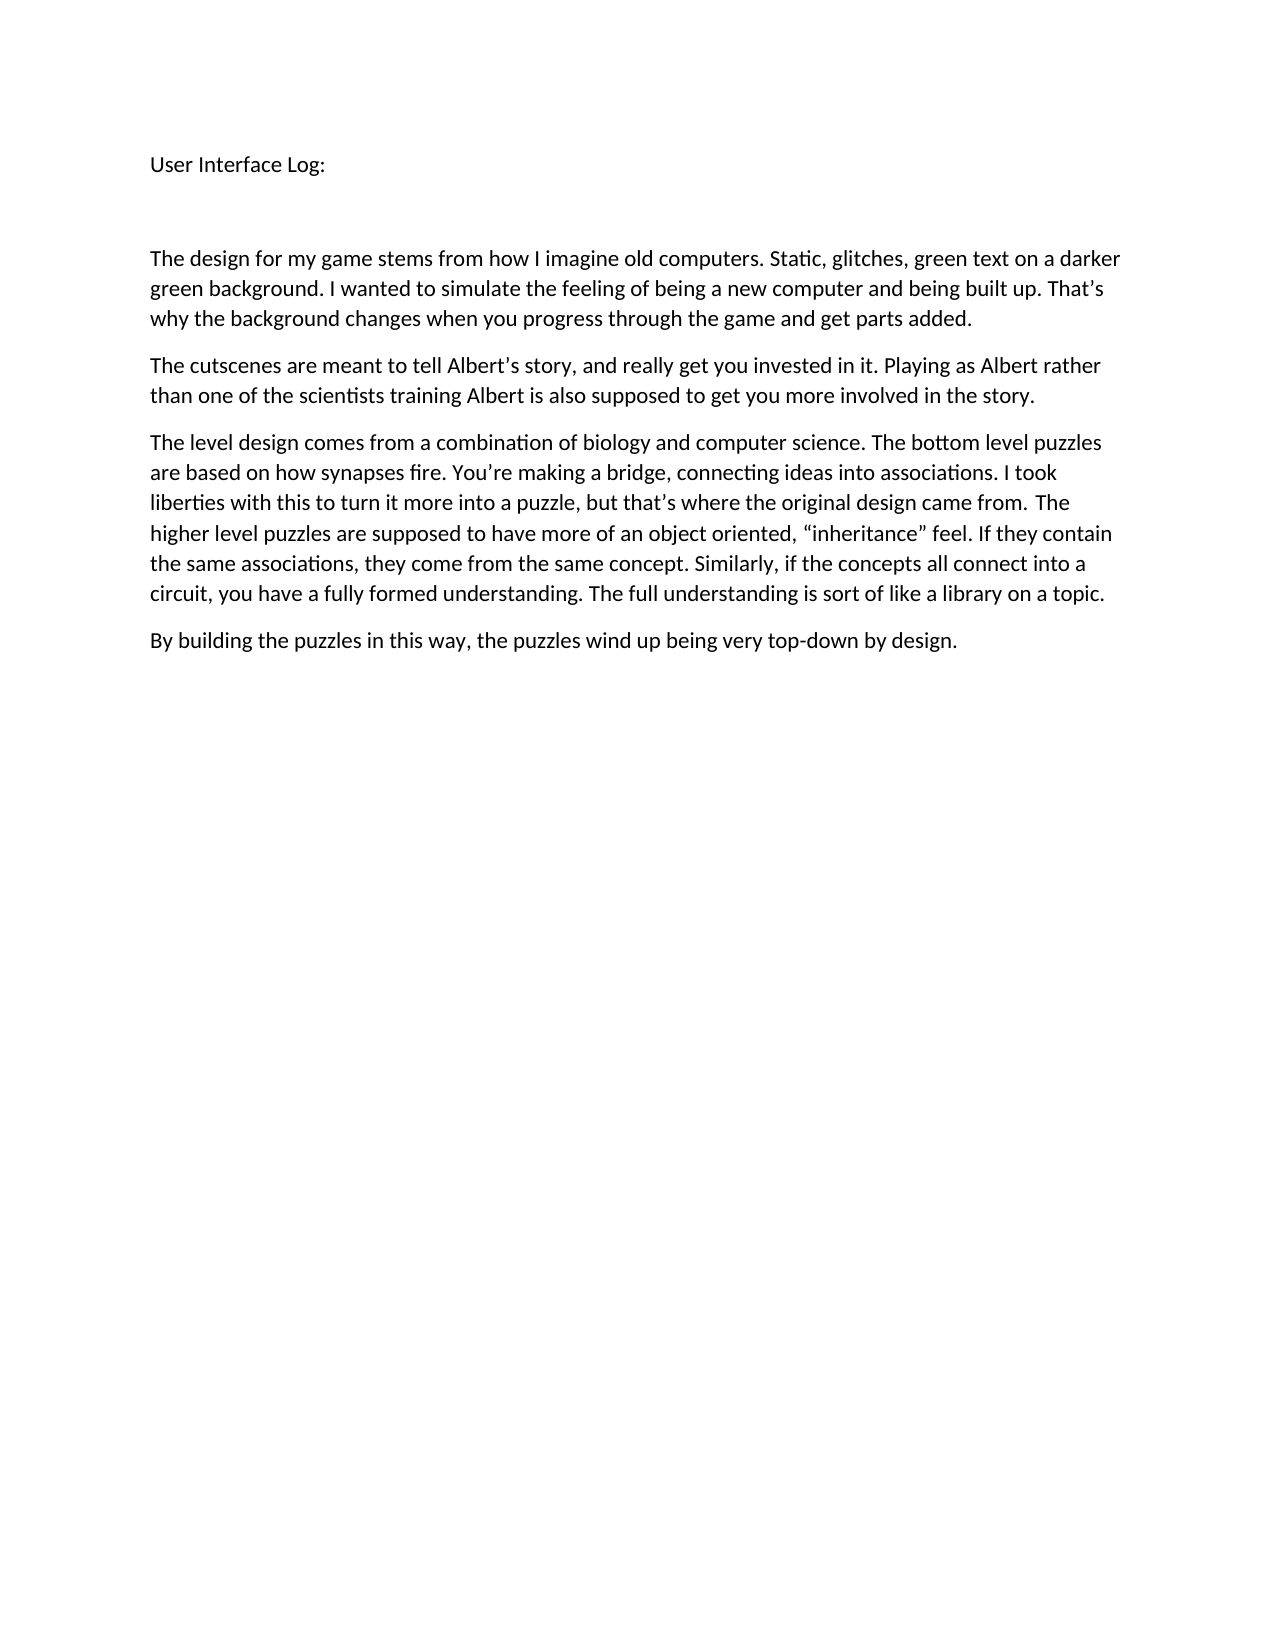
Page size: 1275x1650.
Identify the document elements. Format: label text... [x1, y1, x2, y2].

text The level design comes from a combination of biology and computer science. The bottom level puzzles are based on how synapses fire. You’re making a bridge, connecting ideas into associations. I took liberties with this to turn it more into a puzzle, but that’s where the original design came from. The higher level puzzles are supposed to have more of an object oriented, “inheritance” feel. If they contain the same associations, they come from the same concept. Similarly, if the concepts all connect into a circuit, you have a fully formed understanding. The full understanding is sort of like a library on a topic. [150, 428, 1125, 607]
text The cutscenes are meant to tell Albert’s story, and really get you invested in it. Playing as Albert rather than one of the scientists training Albert is also supposed to get you more involved in the story. [150, 351, 1125, 409]
text By building the puzzles in this way, the puzzles wind up being very top-down by design. [150, 626, 1125, 654]
text The design for my game stems from how I imagine old computers. Static, glitches, green text on a darker green background. I wanted to simulate the feeling of being a new computer and being built up. That’s why the background changes when you progress through the game and get parts added. [150, 244, 1125, 332]
text User Interface Log: [150, 150, 1125, 178]
